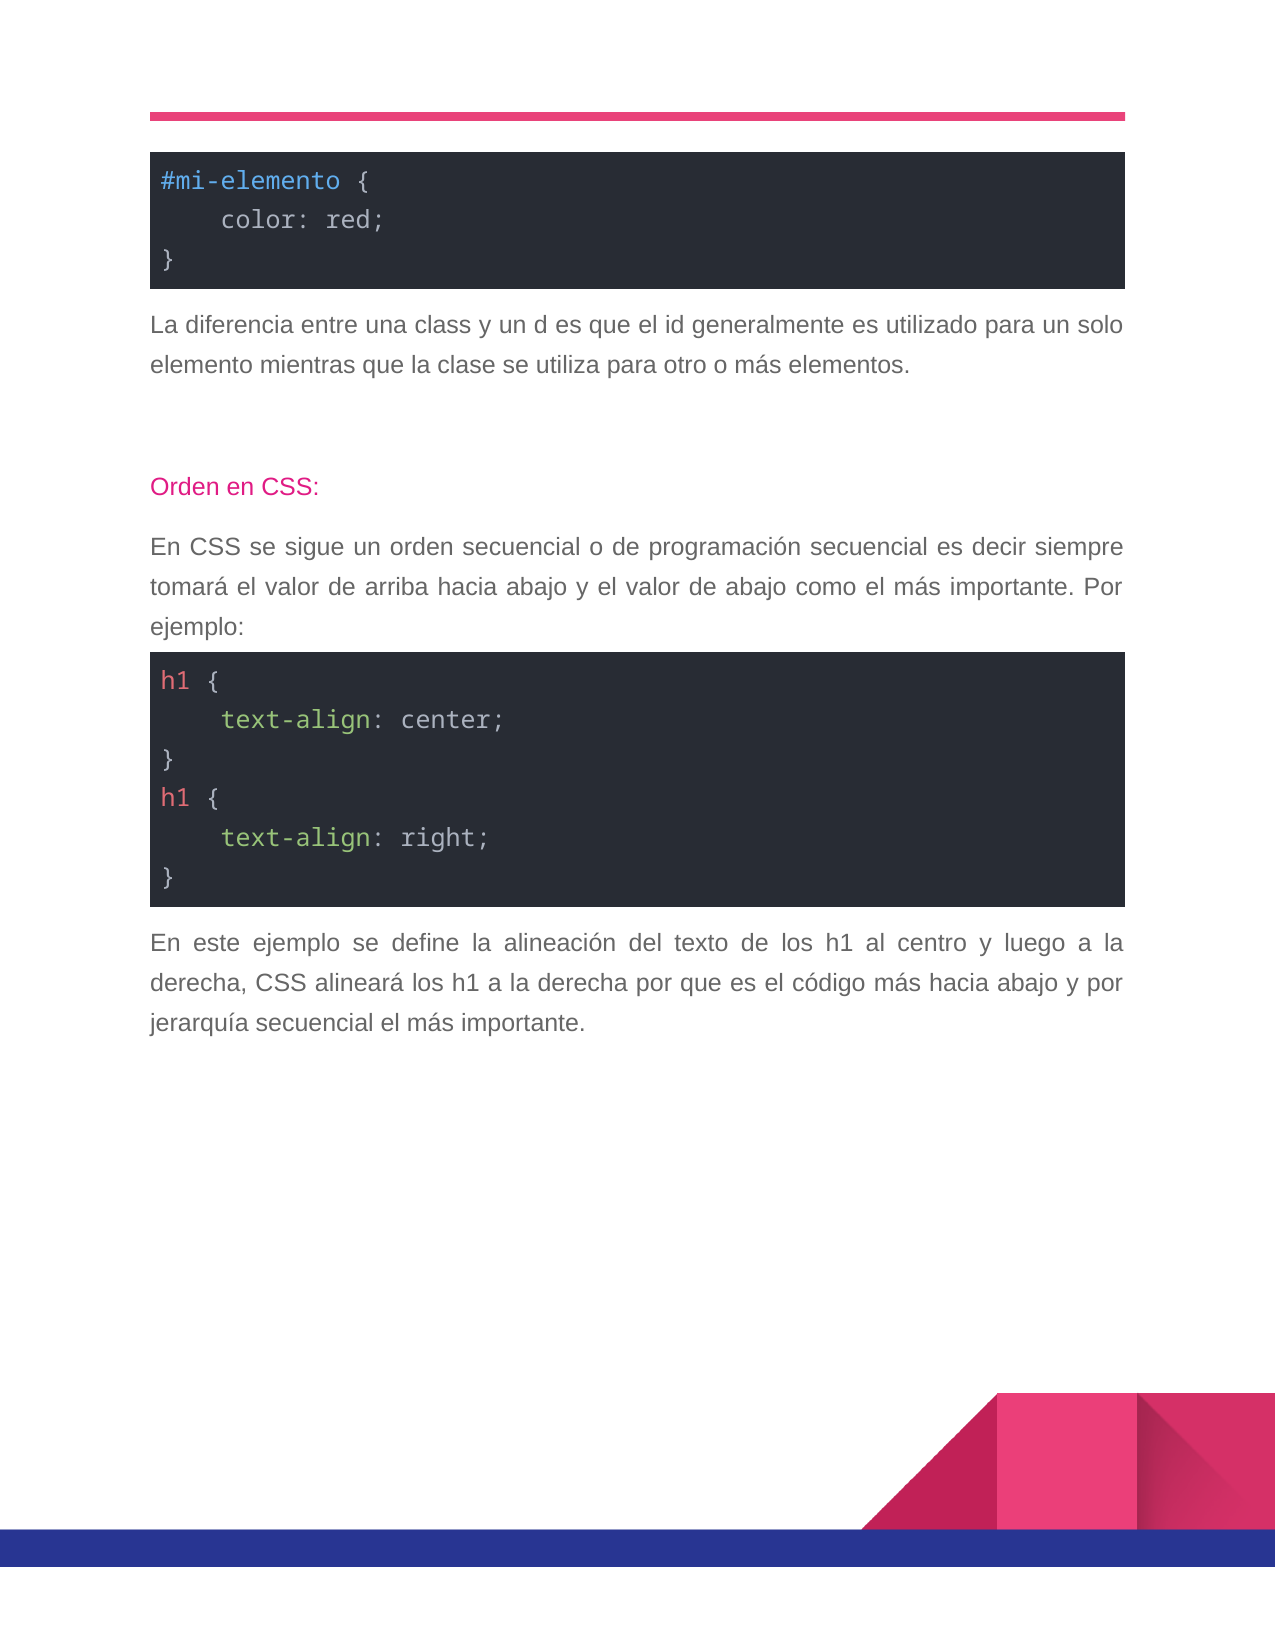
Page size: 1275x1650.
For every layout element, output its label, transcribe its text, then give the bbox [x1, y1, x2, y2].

text En CSS se sigue un orden secuencial o de programación secuencial es decir siempre tomará el valor de arriba hacia abajo y el valor de abajo como el más importante. Por ejemplo: [150, 532, 1125, 641]
text En este ejemplo se define la alineación del texto de los h1 al centro y luego a la derecha, CSS alineará los h1 a la derecha por que es el código más hacia abajo y por jerarquía secuencial el más importante. [150, 928, 1125, 1036]
table_header #mi-elemento { color: red; } [150, 152, 1125, 289]
text La diferencia entre una class y un d es que el id generalmente es utilizado para un solo elemento mientras que la clase se utiliza para otro o más elementos. [150, 310, 1125, 379]
picture [0, 1391, 1275, 1567]
table_header h1 { text-align: center; } h1 { text-align: right; } [150, 652, 1125, 907]
picture [150, 112, 1125, 121]
subtitle Orden en CSS: [150, 472, 1125, 500]
